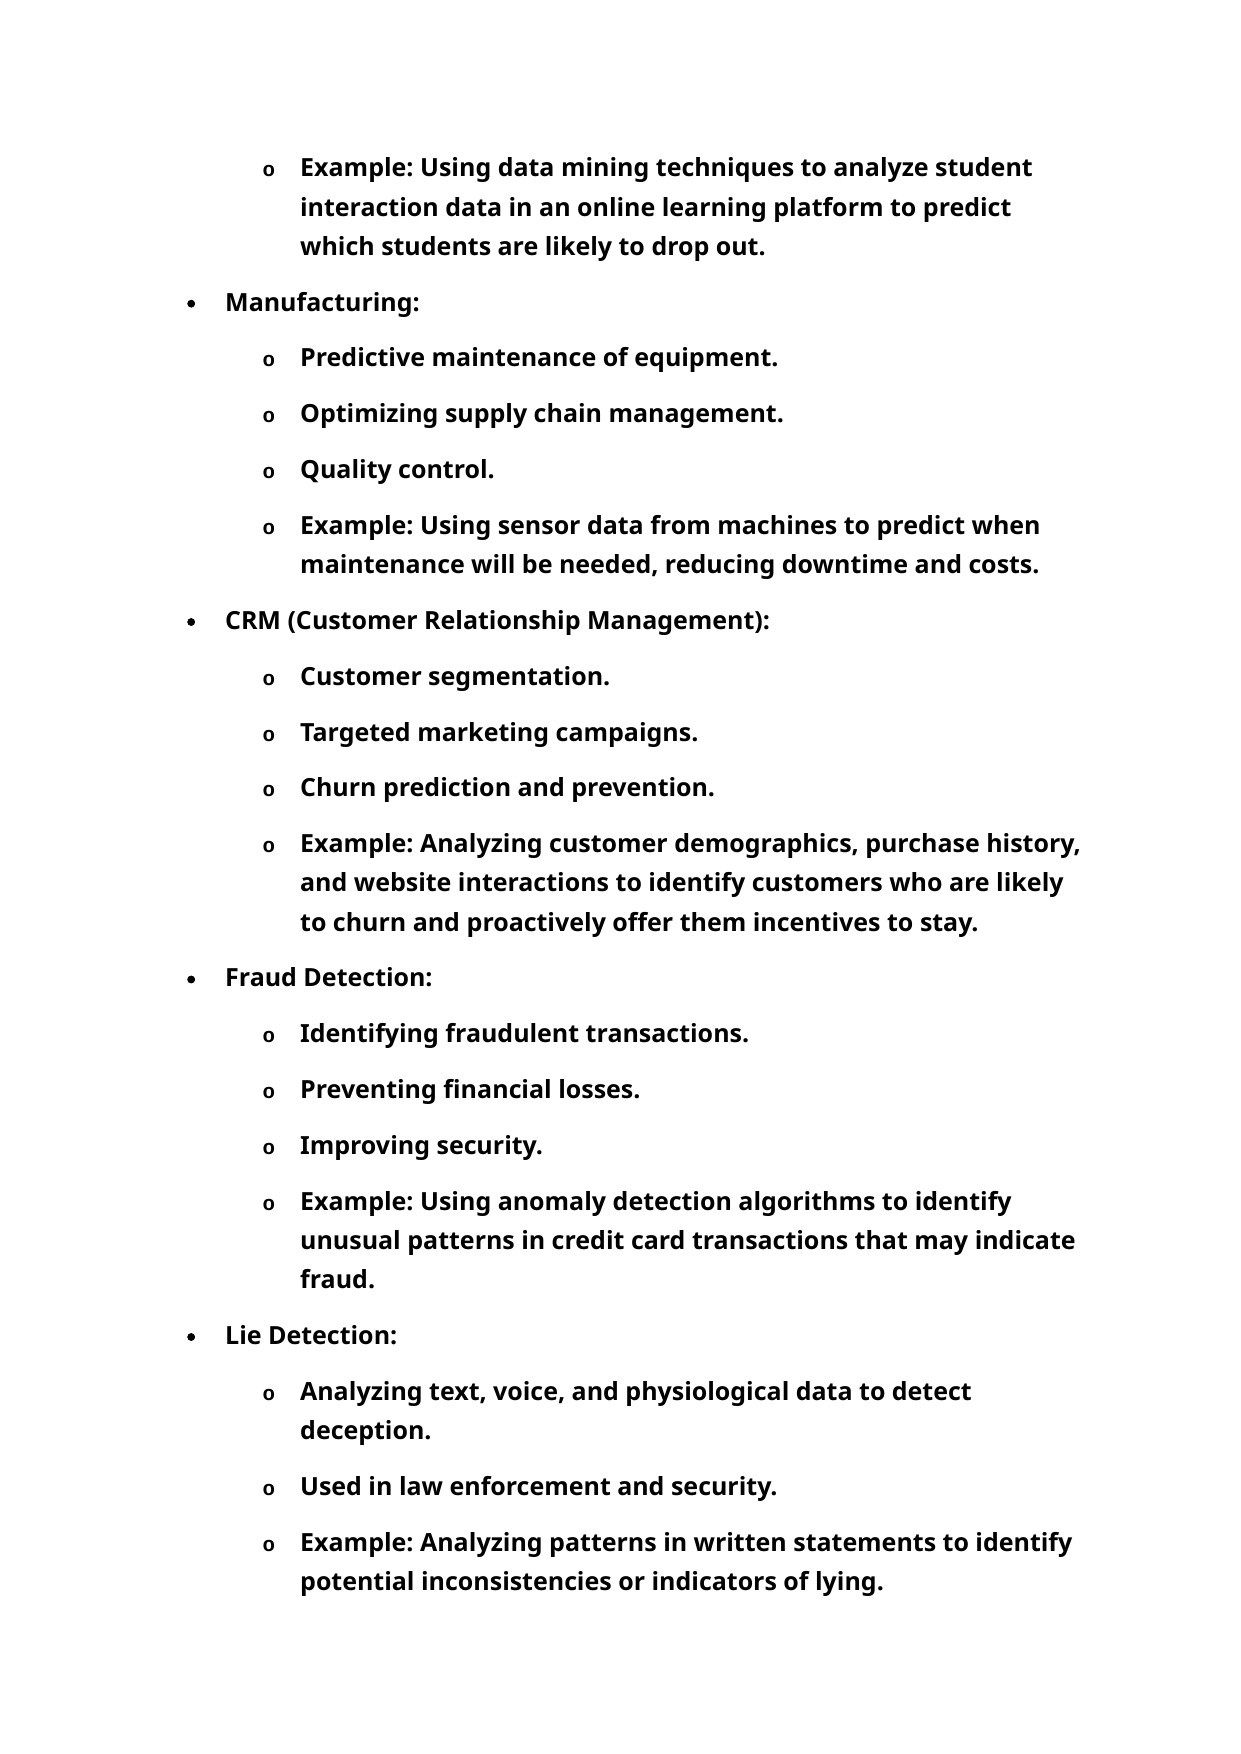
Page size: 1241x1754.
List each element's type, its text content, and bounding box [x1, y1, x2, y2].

list Quality control. [262, 452, 1090, 486]
list Lie Detection: [187, 1317, 1090, 1352]
list Example: Using sensor data from machines to predict when maintenance will be needed, reducing downtime and costs. [262, 507, 1090, 581]
list Targeted marketing campaigns. [262, 714, 1090, 748]
list Example: Using anomaly detection algorithms to identify unusual patterns in credit card transactions that may indicate fraud. [262, 1183, 1090, 1296]
list Customer segmentation. [262, 658, 1090, 692]
list Fraud Detection: [187, 960, 1090, 994]
list Manufacturing: [187, 284, 1090, 318]
list Example: Using data mining techniques to analyze student interaction data in an online learning platform to predict which students are likely to drop out. [262, 150, 1090, 262]
list Churn prediction and prevention. [262, 770, 1090, 804]
list Analyzing text, voice, and physiological data to detect deception. [262, 1373, 1090, 1447]
list Example: Analyzing customer demographics, purchase history, and website interactions to identify customers who are likely to churn and proactively offer them incentives to stay. [262, 826, 1090, 938]
list CRM (Customer Relationship Management): [187, 602, 1090, 637]
list Improving security. [262, 1127, 1090, 1162]
list Predictive maintenance of equipment. [262, 340, 1090, 374]
list Example: Analyzing patterns in written statements to identify potential inconsistencies or indicators of lying. [262, 1524, 1090, 1597]
list Preventing financial losses. [262, 1072, 1090, 1106]
list Used in law enforcement and security. [262, 1468, 1090, 1502]
list Identifying fraudulent transactions. [262, 1016, 1090, 1050]
list Optimizing supply chain management. [262, 396, 1090, 430]
